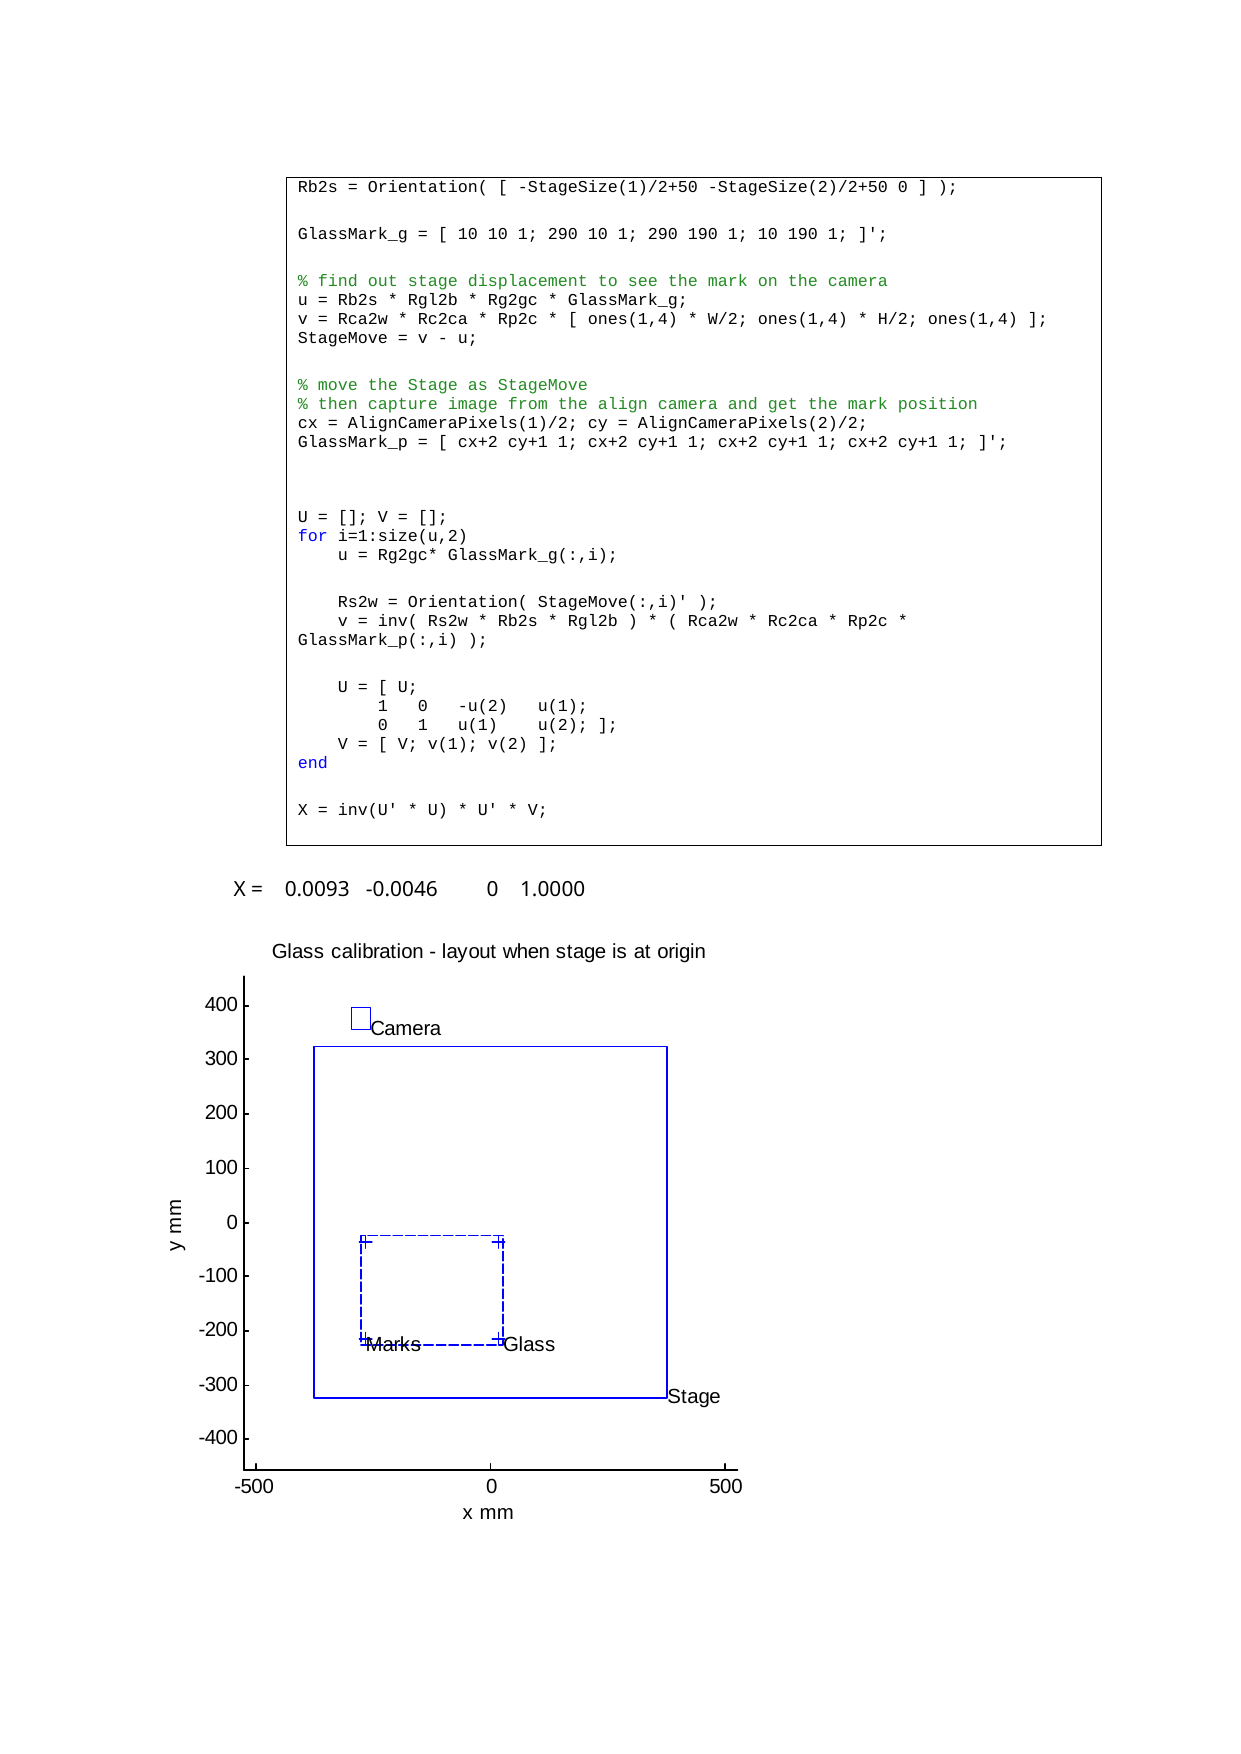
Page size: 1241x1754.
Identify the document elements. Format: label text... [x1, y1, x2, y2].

list X = 0.0093 -0.0046 0 1.0000 [233, 874, 1090, 902]
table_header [287, 178, 1101, 844]
